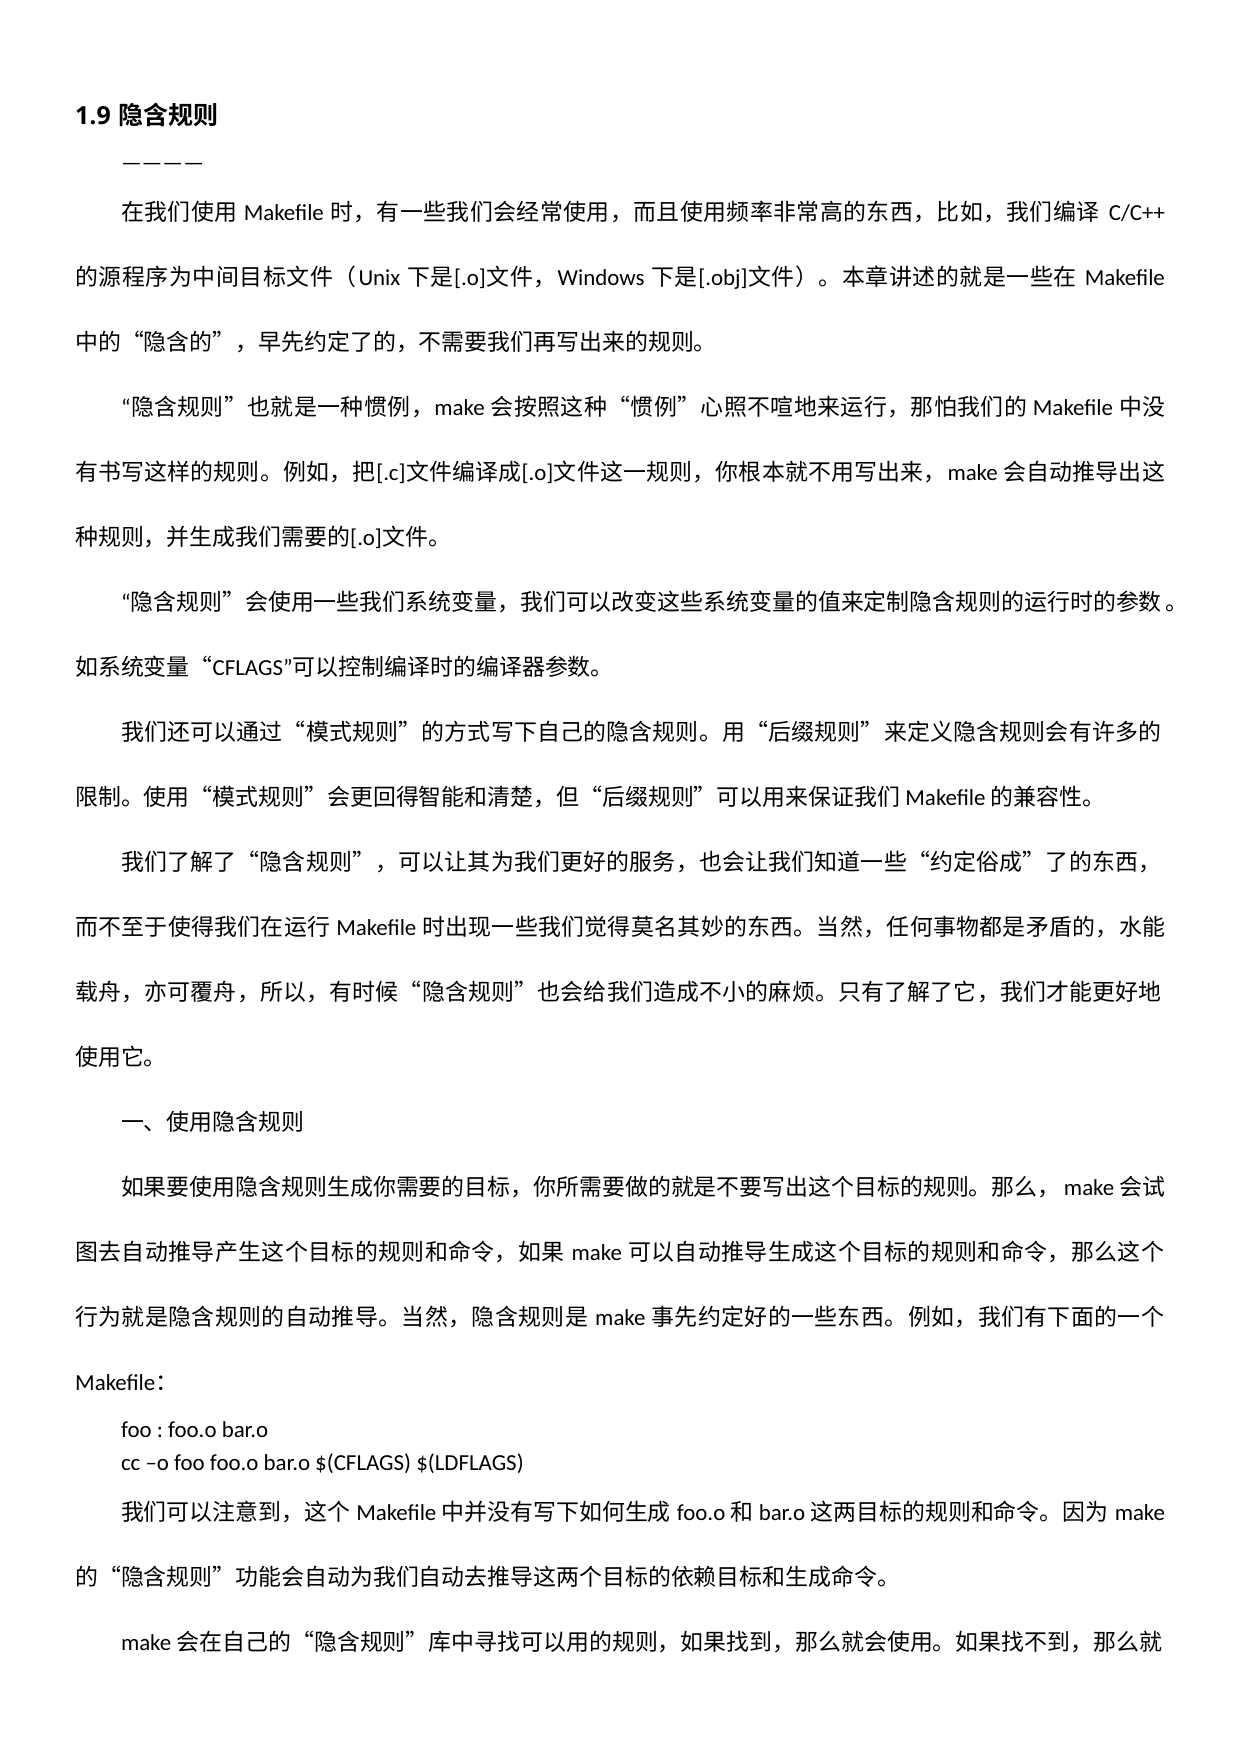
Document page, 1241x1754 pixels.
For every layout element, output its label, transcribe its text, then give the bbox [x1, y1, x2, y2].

text 一、使用隐含规则 [75, 1088, 1165, 1153]
text “隐含规则”会使用一些我们系统变量，我们可以改变这些系统变量的值来定制隐含规则的运行时的参数。如系统变量“CFLAGS”可以控制编译时的编译器参数。 [75, 568, 1165, 698]
text 我们还可以通过“模式规则”的方式写下自己的隐含规则。用“后缀规则”来定义隐含规则会有许多的限制。使用“模式规则”会更回得智能和清楚，但“后缀规则”可以用来保证我们 Makefile 的兼容性。 [75, 698, 1165, 828]
subtitle 隐含规则 [75, 81, 1165, 146]
text cc –o foo foo.o bar.o $(CFLAGS) $(LDFLAGS) [75, 1446, 1165, 1478]
text 我们了解了“隐含规则”，可以让其为我们更好的服务，也会让我们知道一些“约定俗成”了的东西，而不至于使得我们在运行 Makefile 时出现一些我们觉得莫名其妙的东西。当然，任何事物都是矛盾的，水能载舟，亦可覆舟，所以，有时候“隐含规则”也会给我们造成不小的麻烦。只有了解了它，我们才能更好地使用它。 [75, 828, 1165, 1088]
text “隐含规则”也就是一种惯例，make 会按照这种“惯例”心照不喧地来运行，那怕我们的 Makefile 中没有书写这样的规则。例如，把[.c]文件编译成[.o]文件这一规则，你根本就不用写出来，make 会自动推导出这种规则，并生成我们需要的[.o]文件。 [75, 373, 1165, 568]
text 我们可以注意到，这个 Makefile 中并没有写下如何生成 foo.o 和 bar.o 这两目标的规则和命令。因为 make 的“隐含规则”功能会自动为我们自动去推导这两个目标的依赖目标和生成命令。 [75, 1478, 1165, 1608]
text 如果要使用隐含规则生成你需要的目标，你所需要做的就是不要写出这个目标的规则。那么，make 会试图去自动推导产生这个目标的规则和命令，如果 make 可以自动推导生成这个目标的规则和命令，那么这个行为就是隐含规则的自动推导。当然，隐含规则是 make 事先约定好的一些东西。例如，我们有下面的一个 Makefile： [75, 1153, 1165, 1413]
text ———— [75, 146, 1165, 178]
text 在我们使用 Makefile 时，有一些我们会经常使用，而且使用频率非常高的东西，比如，我们编译 C/C++的源程序为中间目标文件（Unix 下是[.o]文件，Windows 下是[.obj]文件）。本章讲述的就是一些在 Makefile 中的“隐含的”，早先约定了的，不需要我们再写出来的规则。 [75, 178, 1165, 373]
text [75, 1608, 1165, 1673]
text foo : foo.o bar.o [75, 1413, 1165, 1446]
